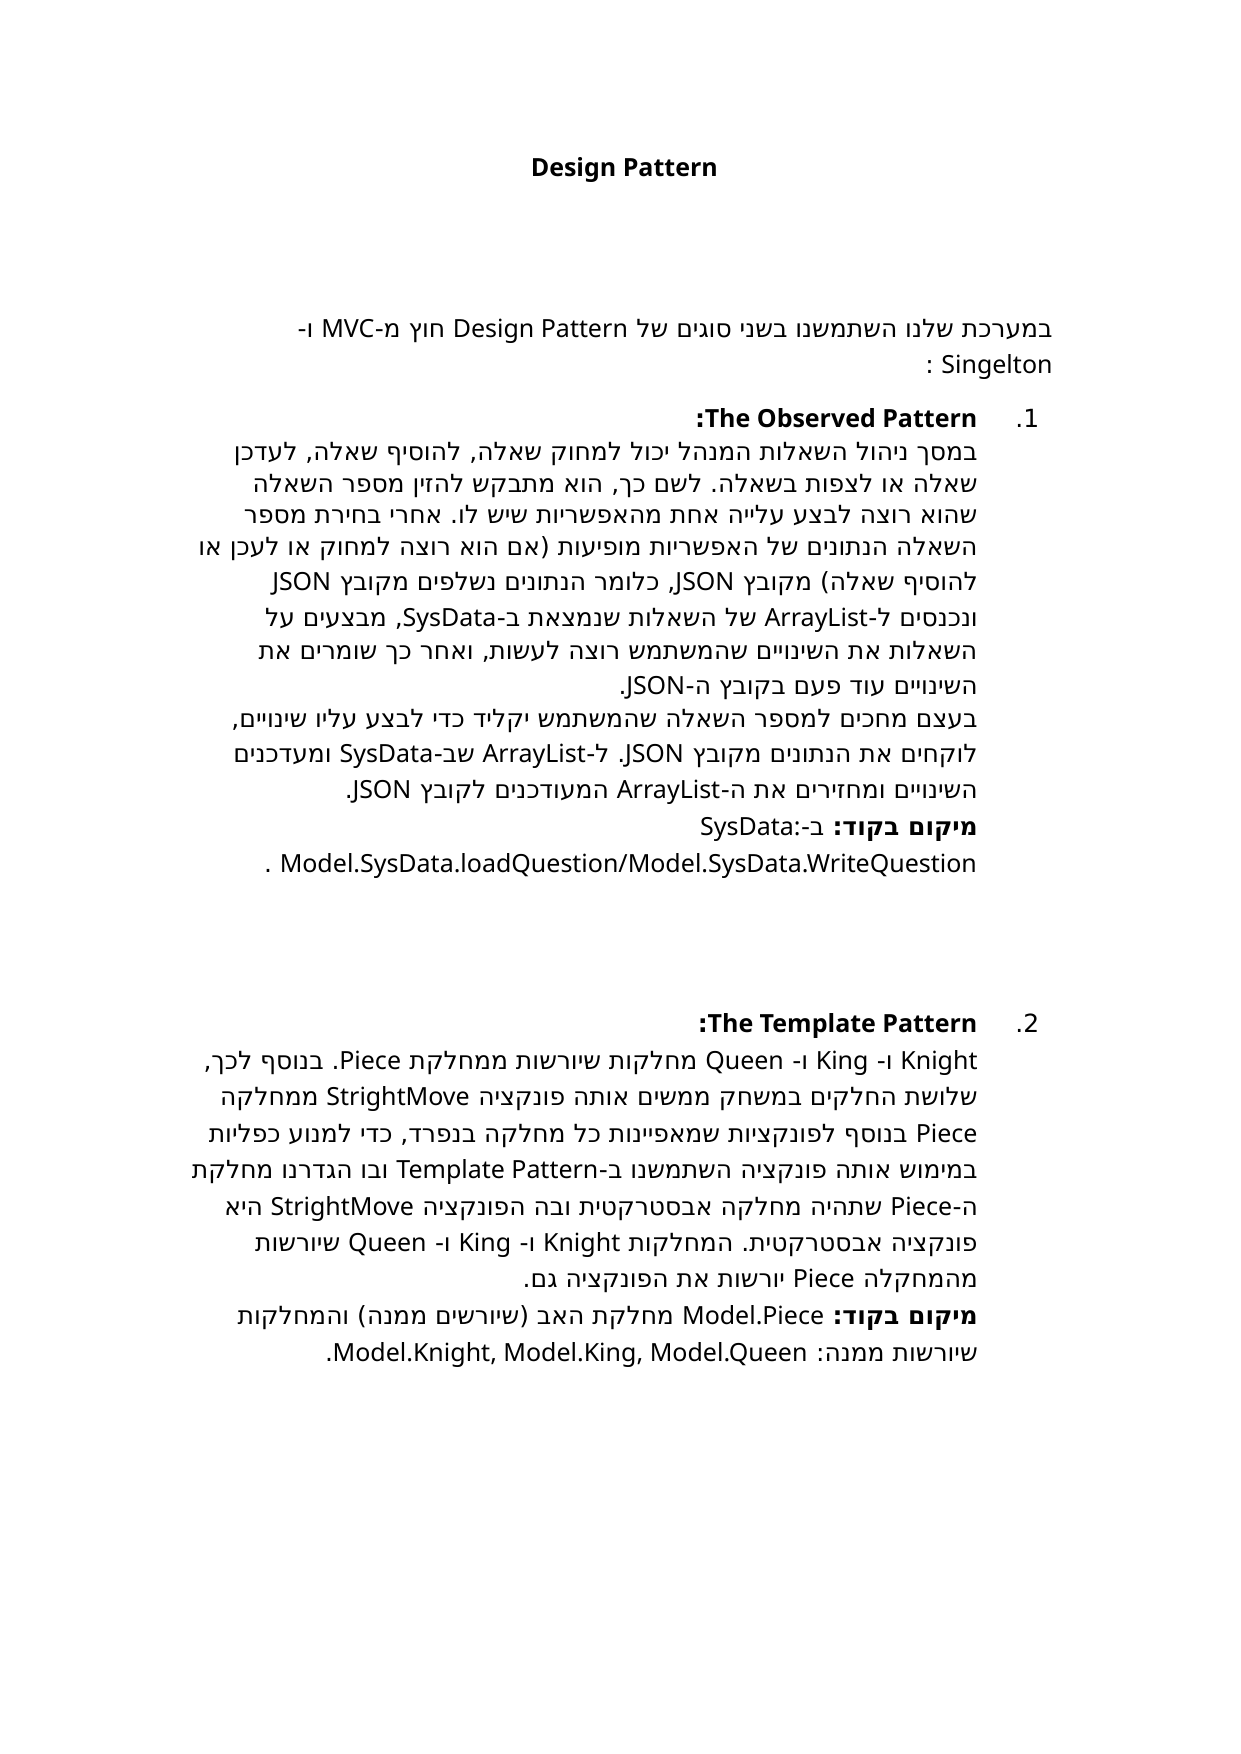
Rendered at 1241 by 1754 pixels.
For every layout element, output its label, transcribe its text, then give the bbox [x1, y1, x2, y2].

list Knight ו- King ו- Queen מחלקות שיורשות ממחלקת Piece. בנוסף לכך, שלושת החלקים במשחק ממשים אותה פונקציה StrightMove ממחלקה Piece בנוסף לפונקציות שמאפיינות כל מחלקה בנפרד, כדי למנוע כפליות במימוש אותה פונקציה השתמשנו ב-Template Pattern ובו הגדרנו מחלקת ה-Piece שתהיה מחלקה אבסטרקטית ובה הפונקציה StrightMove היא פונקציה אבסטרקטית. המחלקות Knight ו- King ו- Queen שיורשות מהמחקלה Piece יורשות את הפונקציה גם. [187, 1042, 978, 1295]
list בעצם מחכים למספר השאלה שהמשתמש יקליד כדי לבצע עליו שינויים, לוקחים את הנתונים מקובץ JSON. ל-ArrayList שב-SysData ומעדכנים השינויים ומחזירים את ה-ArrayList המעודכנים לקובץ JSON. [187, 704, 978, 806]
list The Observed Pattern: [187, 401, 1015, 434]
text Design Pattern [187, 150, 1053, 184]
text במערכת שלנו השתמשנו בשני סוגים של Design Pattern חוץ מ-MVC ו-Singelton : [187, 310, 1053, 381]
list מיקום בקוד: Model.Piece מחלקת האב (שיורשים ממנה) והמחלקות שיורשות ממנה: Model.Knight, Model.King, Model.Queen. [187, 1298, 978, 1368]
list במסך ניהול השאלות המנהל יכול למחוק שאלה, להוסיף שאלה, לעדכן שאלה או לצפות בשאלה. לשם כך, הוא מתבקש להזין מספר השאלה שהוא רוצה לבצע עלייה אחת מהאפשריות שיש לו. אחרי בחירת מספר השאלה הנתונים של האפשריות מופיעות (אם הוא רוצה למחוק או לעכן או להוסיף שאלה) מקובץ JSON, כלומר הנתונים נשלפים מקובץ JSON ונכנסים ל-ArrayList של השאלות שנמצאת ב-SysData, מבצעים על השאלות את השינויים שהמשתמש רוצה לעשות, ואחר כך שומרים את השינויים עוד פעם בקובץ ה-JSON. [187, 437, 978, 701]
list The Template Pattern: [187, 1006, 1015, 1040]
list מיקום בקוד: ב-SysData: Model.SysData.loadQuestion/Model.SysData.WriteQuestion . [187, 809, 978, 879]
